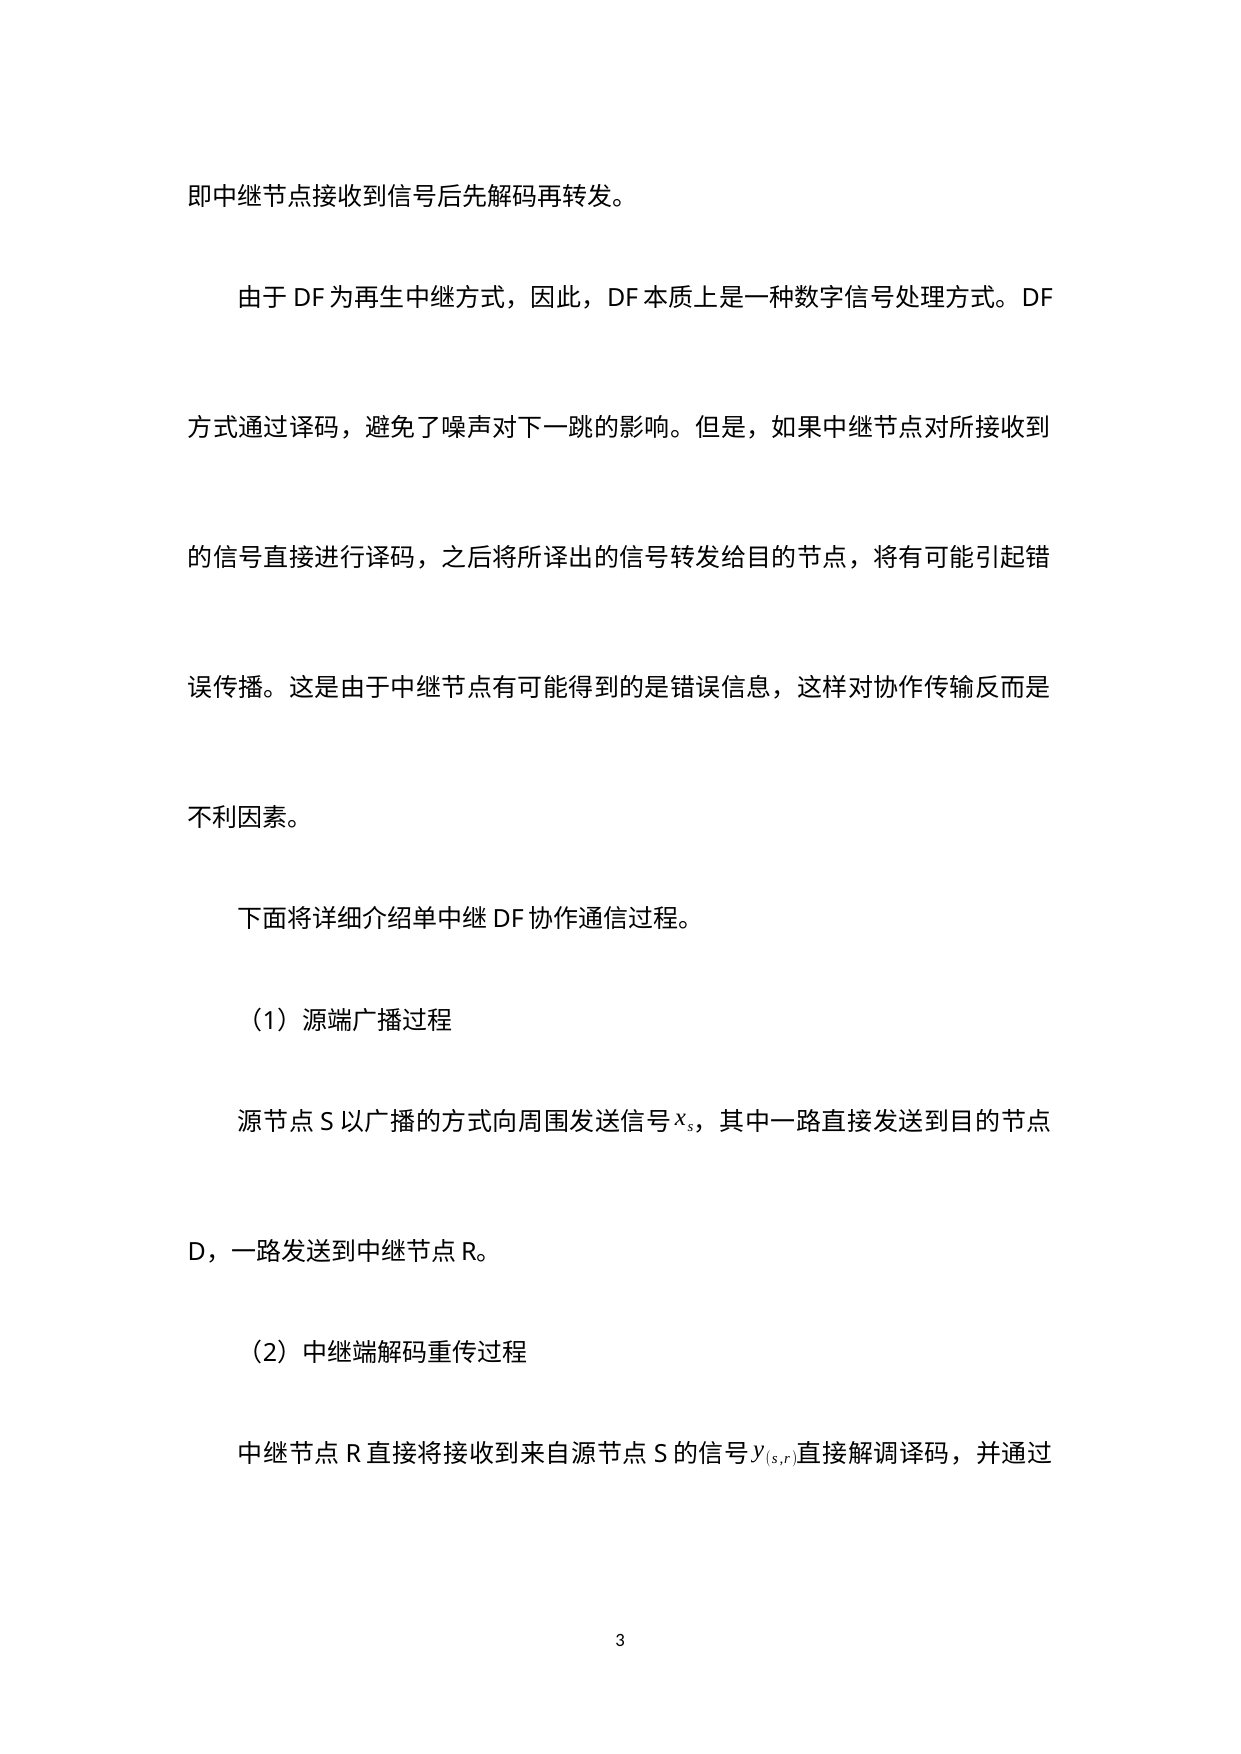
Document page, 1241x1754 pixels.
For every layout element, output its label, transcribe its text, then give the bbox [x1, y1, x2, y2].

text （2）中继端解码重传过程 [187, 1318, 1053, 1383]
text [187, 162, 1053, 227]
text 由于DF为再生中继方式，因此，DF本质上是一种数字信号处理方式。DF方式通过译码，避免了噪声对下一跳的影响。但是，如果中继节点对所接收到的信号直接进行译码，之后将所译出的信号转发给目的节点，将有可能引起错误传播。这是由于中继节点有可能得到的是错误信息，这样对协作传输反而是不利因素。 [187, 263, 1053, 848]
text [187, 1419, 1053, 1484]
text （1）源端广播过程 [187, 986, 1053, 1051]
text 源节点S以广播的方式向周围发送信号，其中一路直接发送到目的节点D，一路发送到中继节点R。 [187, 1087, 1053, 1282]
text 下面将详细介绍单中继DF协作通信过程。 [187, 884, 1053, 949]
